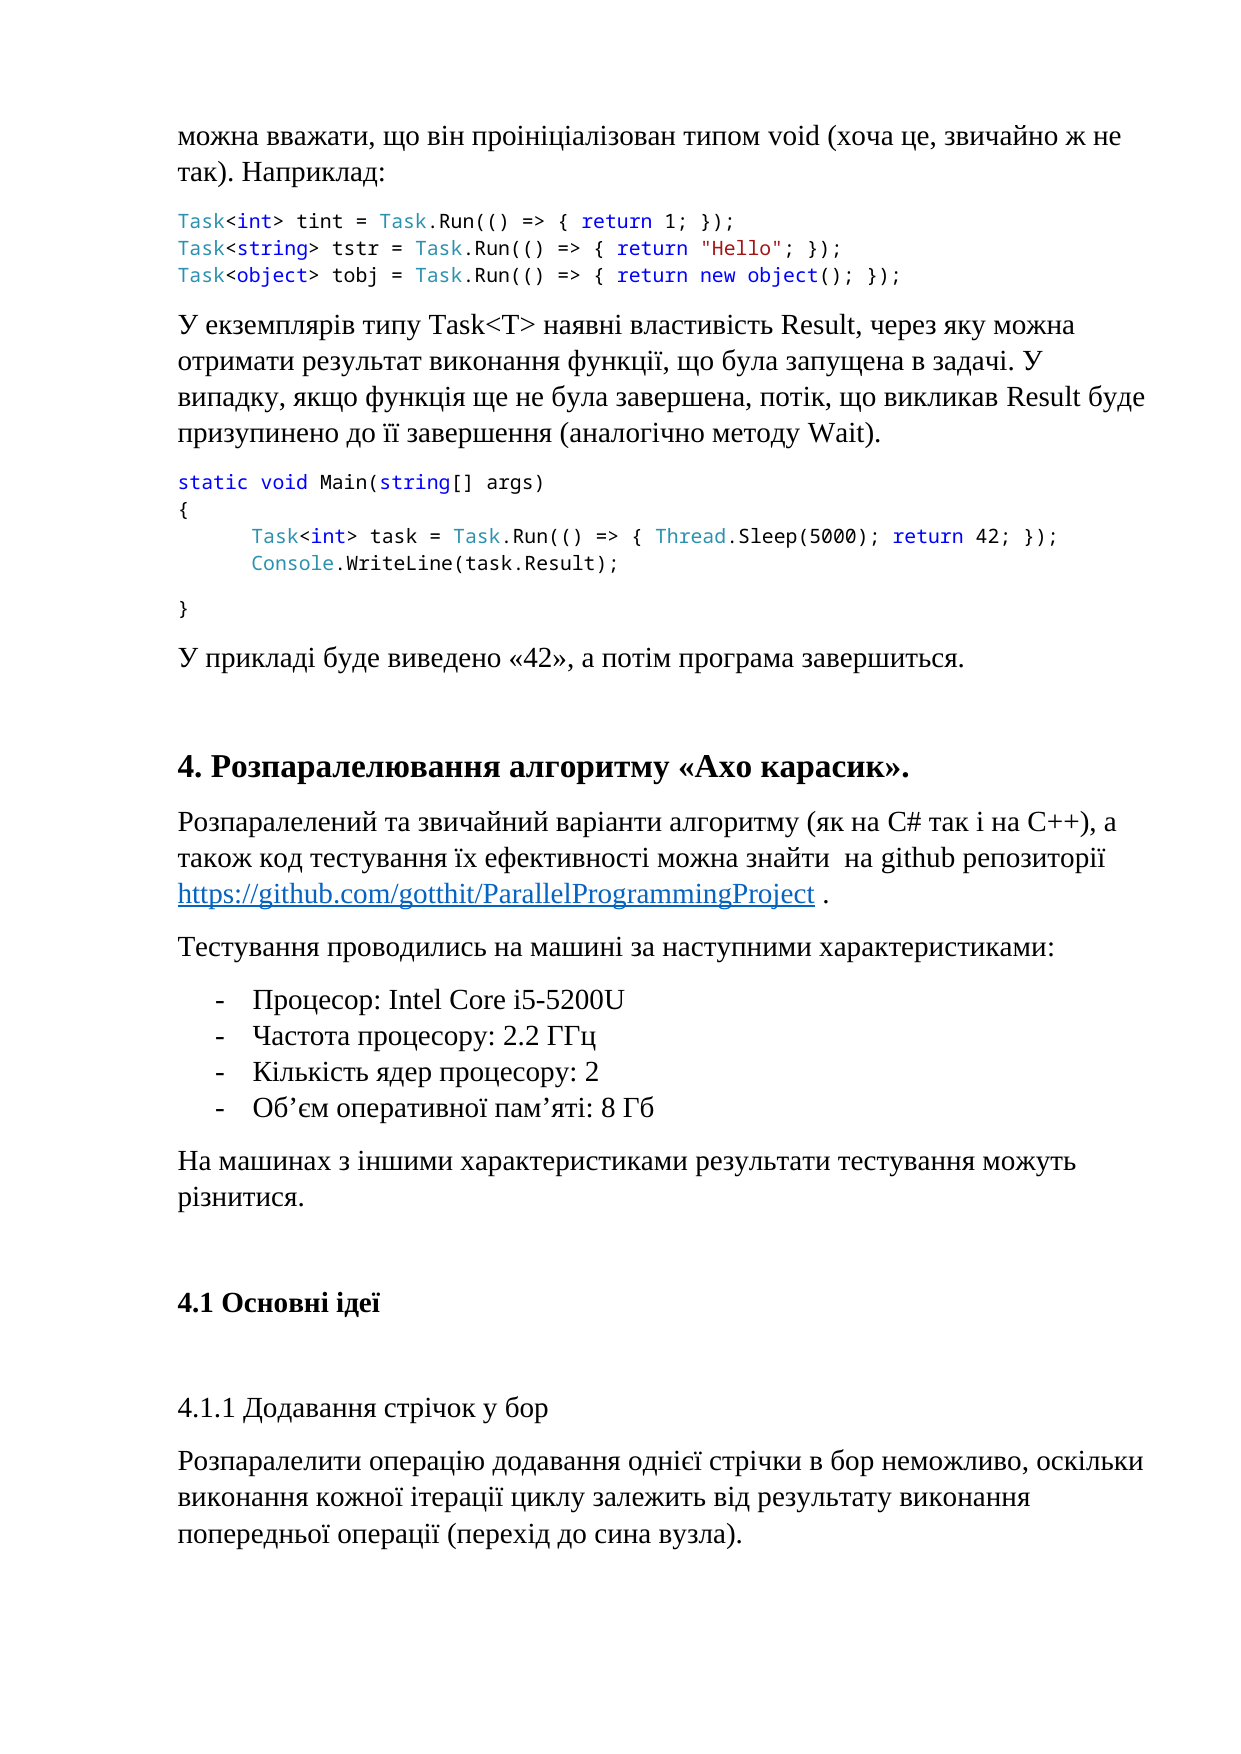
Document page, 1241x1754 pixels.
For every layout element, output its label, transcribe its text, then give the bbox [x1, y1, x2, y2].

text 4.1.1 Додавання стрічок у бор [177, 1391, 1152, 1424]
list Частота процесору: 2.2 ГГц [215, 1018, 1152, 1052]
text 4. Розпаралелювання алгоритму «Ахо карасик». [177, 746, 1152, 784]
text Розпаралелений та звичайний варіанти алгоритму (як на С# так і на C++), а також код тестування їх ефективності можна знайти на github репозиторії https://github.com/gotthit/ParallelProgrammingProject . [177, 804, 1152, 910]
text Тестування проводились на машині за наступними характеристиками: [177, 929, 1152, 963]
text Console.WriteLine(task.Result); [177, 549, 1152, 576]
text static void Main(string[] args) [177, 468, 1152, 495]
list Об’єм оперативної пам’яті: 8 Гб [215, 1090, 1152, 1124]
text Task<int> tint = Task.Run(() => { return 1; }); [177, 207, 1152, 234]
text Розпаралелити операцію додавання однієї стрічки в бор неможливо, оскільки виконання кожної ітерації циклу залежить від результату виконання попередньої операції (перехід до сина вузла). [177, 1443, 1152, 1549]
text Task<string> tstr = Task.Run(() => { return "Hello"; }); [177, 234, 1152, 261]
list Кількість ядер процесору: 2 [215, 1054, 1152, 1088]
text Task<int> task = Task.Run(() => { Thread.Sleep(5000); return 42; }); [177, 522, 1152, 549]
text 4.1 Основні ідеї [177, 1285, 1152, 1318]
text На машинах з іншими характеристиками результати тестування можуть різнитися. [177, 1143, 1152, 1213]
list Процесор: Intel Core i5-5200U [215, 982, 1152, 1016]
text Task<object> tobj = Task.Run(() => { return new object(); }); [177, 261, 1152, 288]
text } [177, 595, 1152, 622]
text { [177, 495, 1152, 522]
text У прикладі буде виведено «42», а потім програма завершиться. [177, 640, 1152, 674]
